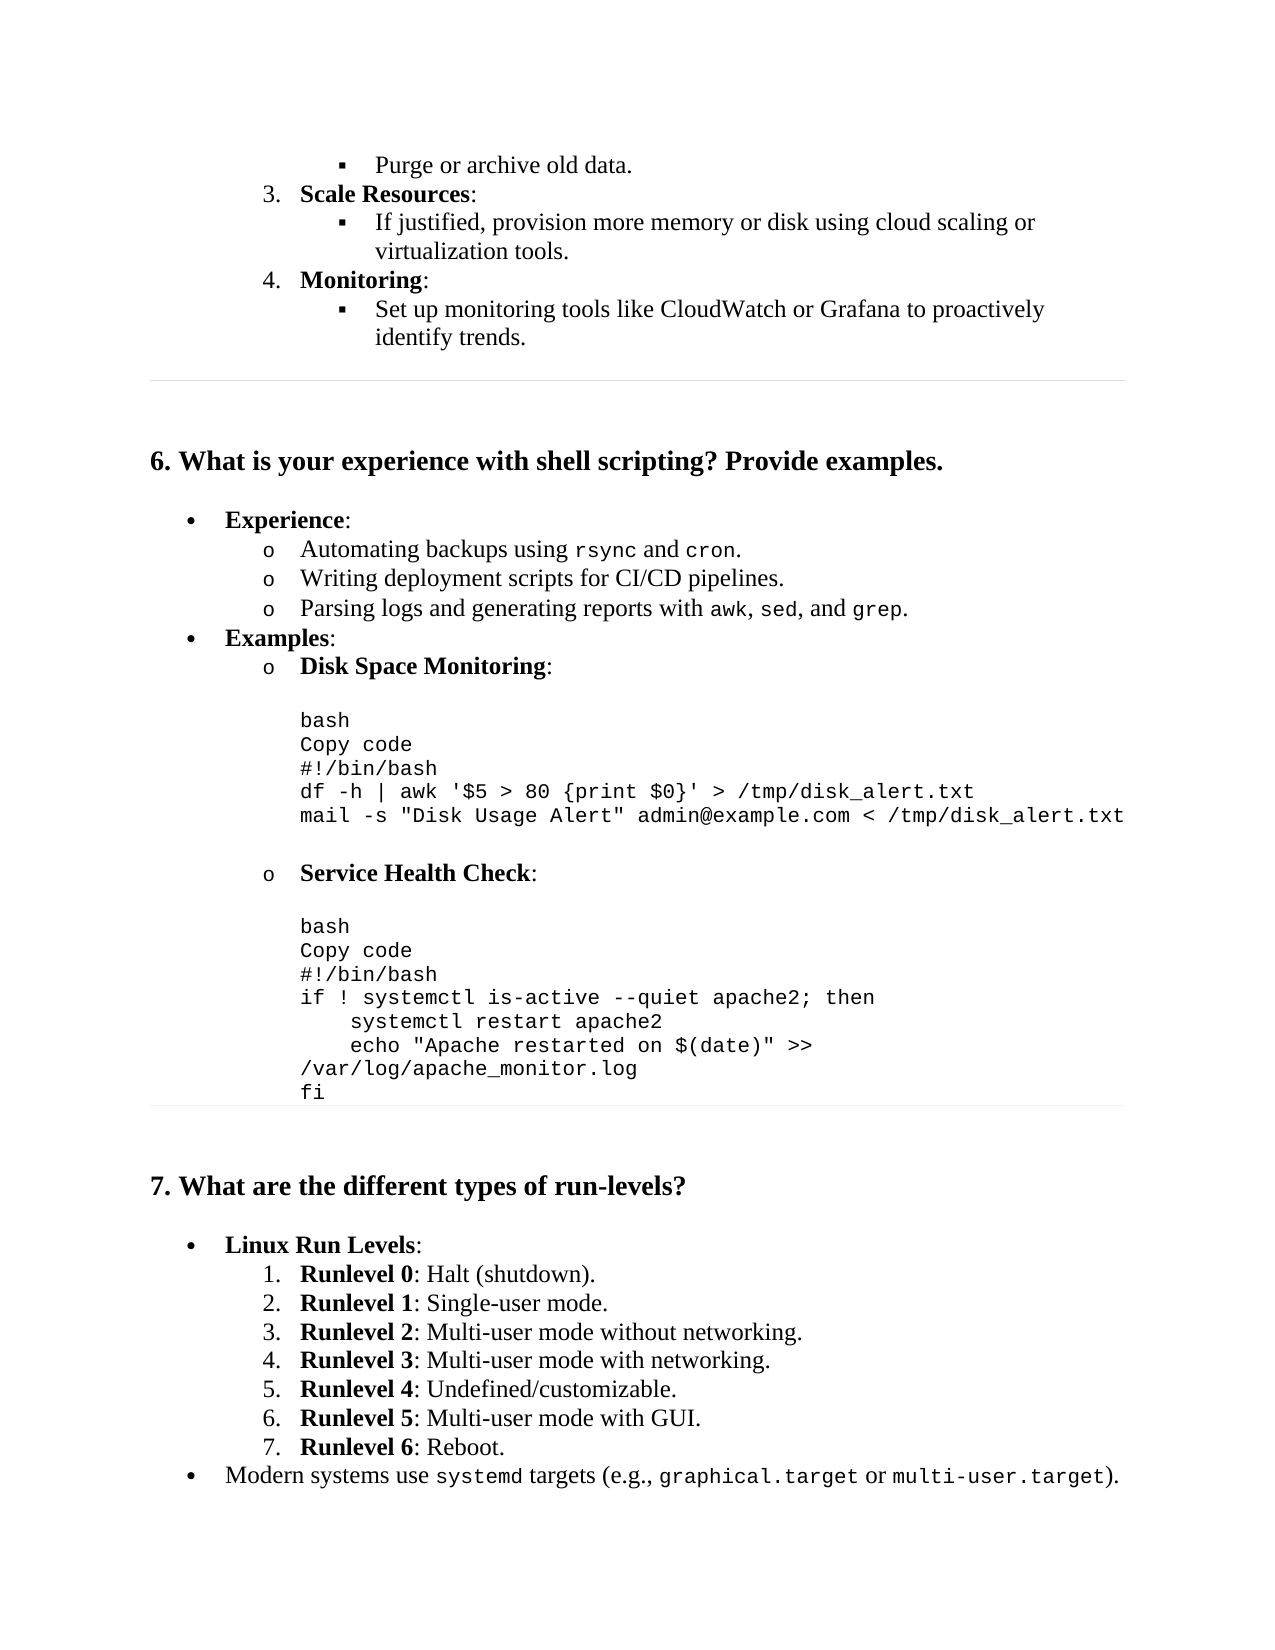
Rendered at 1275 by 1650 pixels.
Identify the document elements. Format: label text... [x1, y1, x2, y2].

list Runlevel 0: Halt (shutdown). [262, 1259, 1125, 1288]
list Writing deployment scripts for CI/CD pipelines. [262, 563, 1125, 593]
list Disk Space Monitoring: [262, 651, 1125, 681]
text if ! systemctl is-active --quiet apache2; then [300, 987, 1125, 1011]
text 6. What is your experience with shell scripting? Provide examples. [150, 444, 1125, 476]
list Runlevel 3: Multi-user mode with networking. [262, 1345, 1125, 1374]
list Linux Run Levels: [187, 1230, 1125, 1259]
text mail -s "Disk Usage Alert" admin@example.com < /tmp/disk_alert.txt [300, 805, 1125, 828]
text echo "Apache restarted on $(date)" >> /var/log/apache_monitor.log [300, 1034, 1125, 1082]
list Modern systems use systemd targets (e.g., graphical.target or multi-user.target). [187, 1460, 1125, 1490]
list Purge or archive old data. [337, 150, 1125, 179]
list Runlevel 5: Multi-user mode with GUI. [262, 1403, 1125, 1432]
list Scale Resources: [262, 179, 1125, 207]
list Monitoring: [262, 265, 1125, 294]
text #!/bin/bash [300, 964, 1125, 987]
text systemctl restart apache2 [300, 1011, 1125, 1034]
text fi [300, 1082, 1125, 1105]
list Runlevel 1: Single-user mode. [262, 1288, 1125, 1317]
text df -h | awk '$5 > 80 {print $0}' > /tmp/disk_alert.txt [300, 781, 1125, 805]
list Parsing logs and generating reports with awk, sed, and grep. [262, 593, 1125, 623]
text Copy code [300, 940, 1125, 964]
text bash [300, 916, 1125, 940]
list Automating backups using rsync and cron. [262, 534, 1125, 563]
list If justified, provision more memory or disk using cloud scaling or virtualization tools. [337, 207, 1125, 265]
text Copy code [300, 734, 1125, 757]
text #!/bin/bash [300, 757, 1125, 781]
text bash [300, 710, 1125, 734]
list Service Health Check: [262, 858, 1125, 887]
list Runlevel 2: Multi-user mode without networking. [262, 1317, 1125, 1345]
list Set up monitoring tools like CloudWatch or Grafana to proactively identify trends. [337, 294, 1125, 351]
list Experience: [187, 505, 1125, 534]
list Runlevel 4: Undefined/customizable. [262, 1374, 1125, 1403]
text 7. What are the different types of run-levels? [150, 1169, 1125, 1201]
list Examples: [187, 623, 1125, 651]
list Runlevel 6: Reboot. [262, 1432, 1125, 1460]
